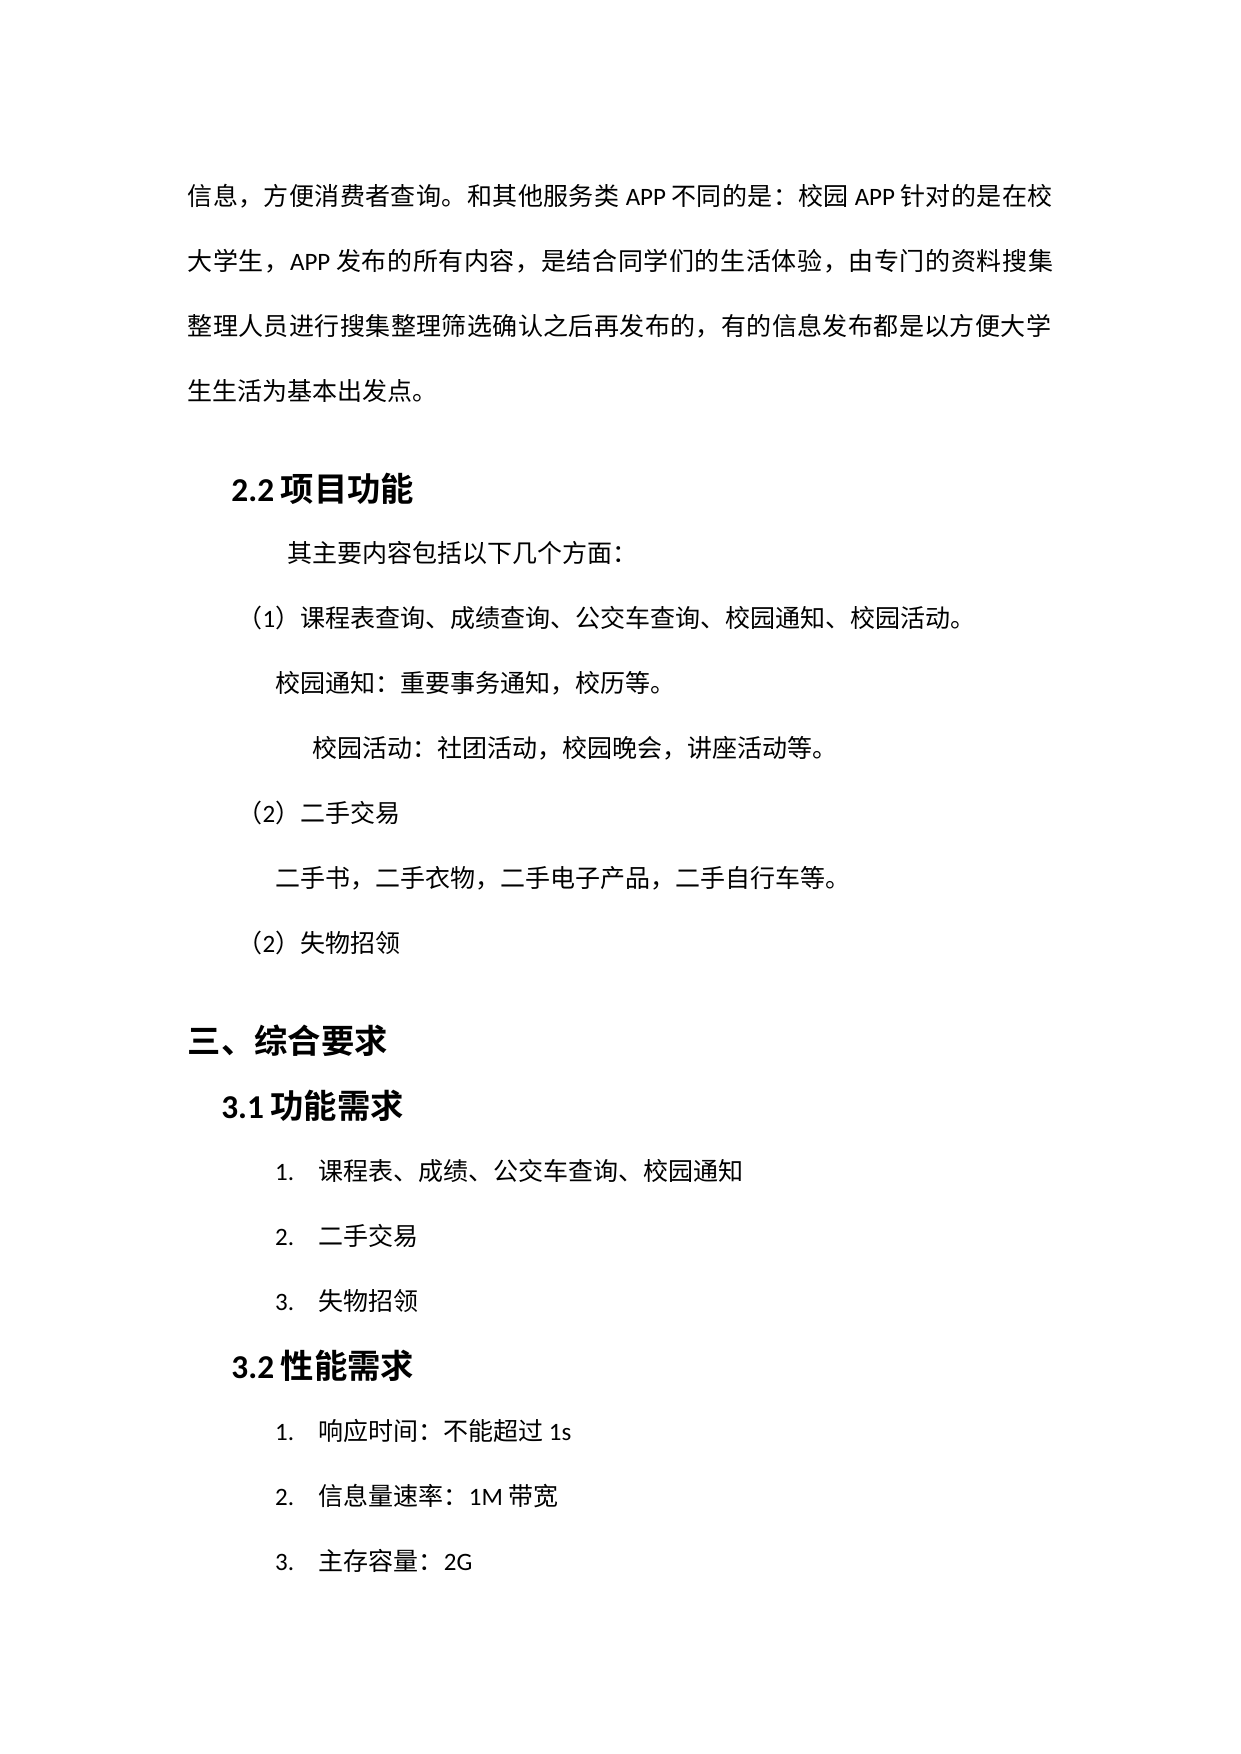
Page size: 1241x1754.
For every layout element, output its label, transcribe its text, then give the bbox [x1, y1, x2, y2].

list 主存容量：2G [231, 1527, 1053, 1592]
list 失物招领 [231, 1267, 1053, 1332]
list 信息量速率：1M带宽 [231, 1462, 1053, 1527]
list 响应时间：不能超过1s [231, 1397, 1053, 1462]
list 课程表、成绩、公交车查询、校园通知 [231, 1137, 1053, 1202]
list 失物招领 [187, 909, 1053, 974]
list 校园活动：社团活动，校园晚会，讲座活动等。 [187, 714, 1053, 779]
list 3.1功能需求 [187, 1072, 1053, 1137]
list 三、综合要求 [187, 1007, 1053, 1072]
list （2）二手交易 [187, 779, 1053, 844]
list 其主要内容包括以下几个方面： [237, 519, 1053, 584]
list 3.2性能需求 [187, 1332, 1053, 1397]
list 2.2项目功能 [187, 454, 1053, 519]
list 课程表查询、成绩查询、公交车查询、校园通知、校园活动。 [187, 584, 1053, 649]
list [187, 162, 1053, 422]
list 二手书，二手衣物，二手电子产品，二手自行车等。 [187, 844, 1053, 909]
list 校园通知：重要事务通知，校历等。 [187, 649, 1053, 714]
list 二手交易 [231, 1202, 1053, 1267]
